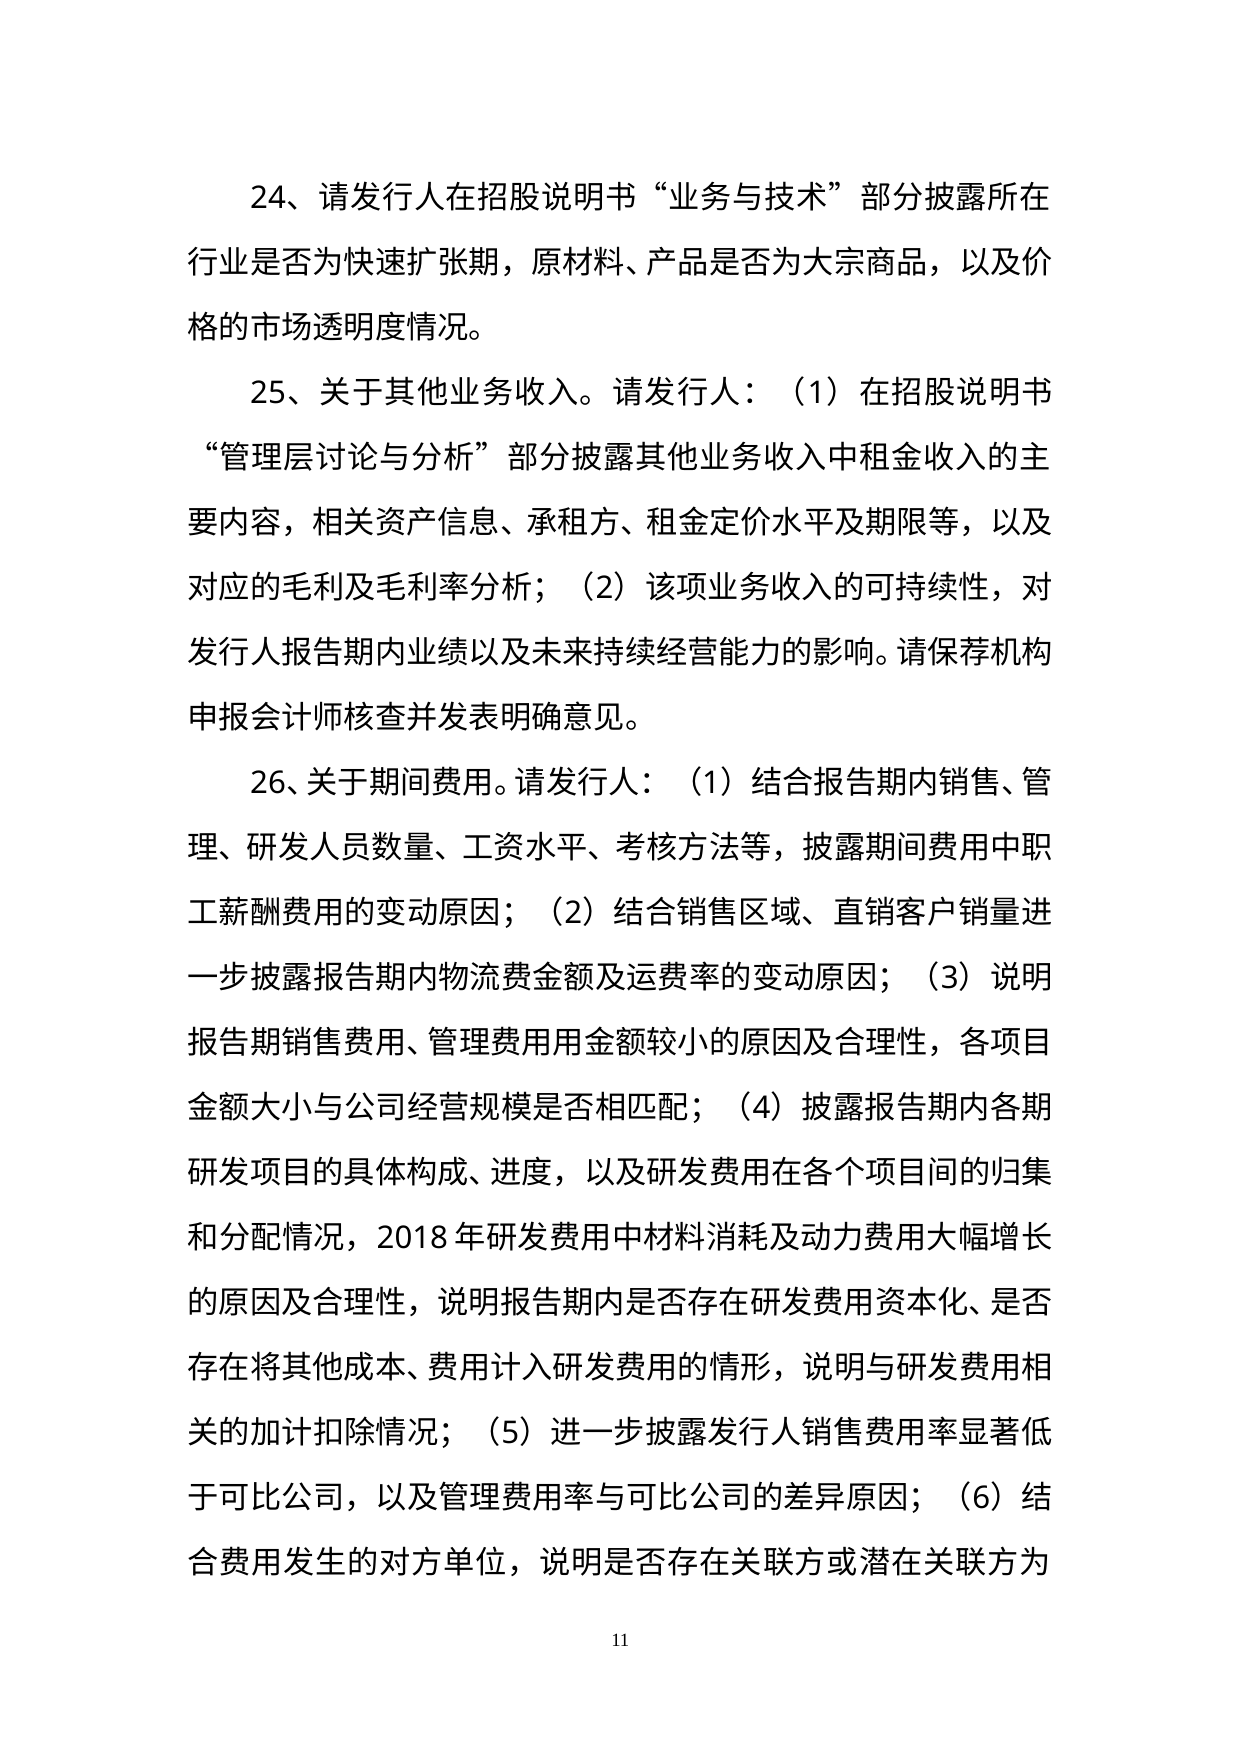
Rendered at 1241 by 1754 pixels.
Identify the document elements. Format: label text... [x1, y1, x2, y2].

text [187, 162, 1053, 292]
text 24、请发行人在招股说明书“业务与技术”部分披露所在行业是否为快速扩张期，原材料、产品是否为大宗商品，以及价格的市场透明度情况。 [187, 292, 1053, 487]
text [187, 877, 1053, 1592]
text 25、关于其他业务收入。请发行人：（1）在招股说明书“管理层讨论与分析”部分披露其他业务收入中租金收入的主要内容，相关资产信息、承租方、租金定价水平及期限等，以及对应的毛利及毛利率分析；（2）该项业务收入的可持续性，对发行人报告期内业绩以及未来持续经营能力的影响。请保荐机构、申报会计师核查并发表明确意见。 [187, 487, 1053, 877]
